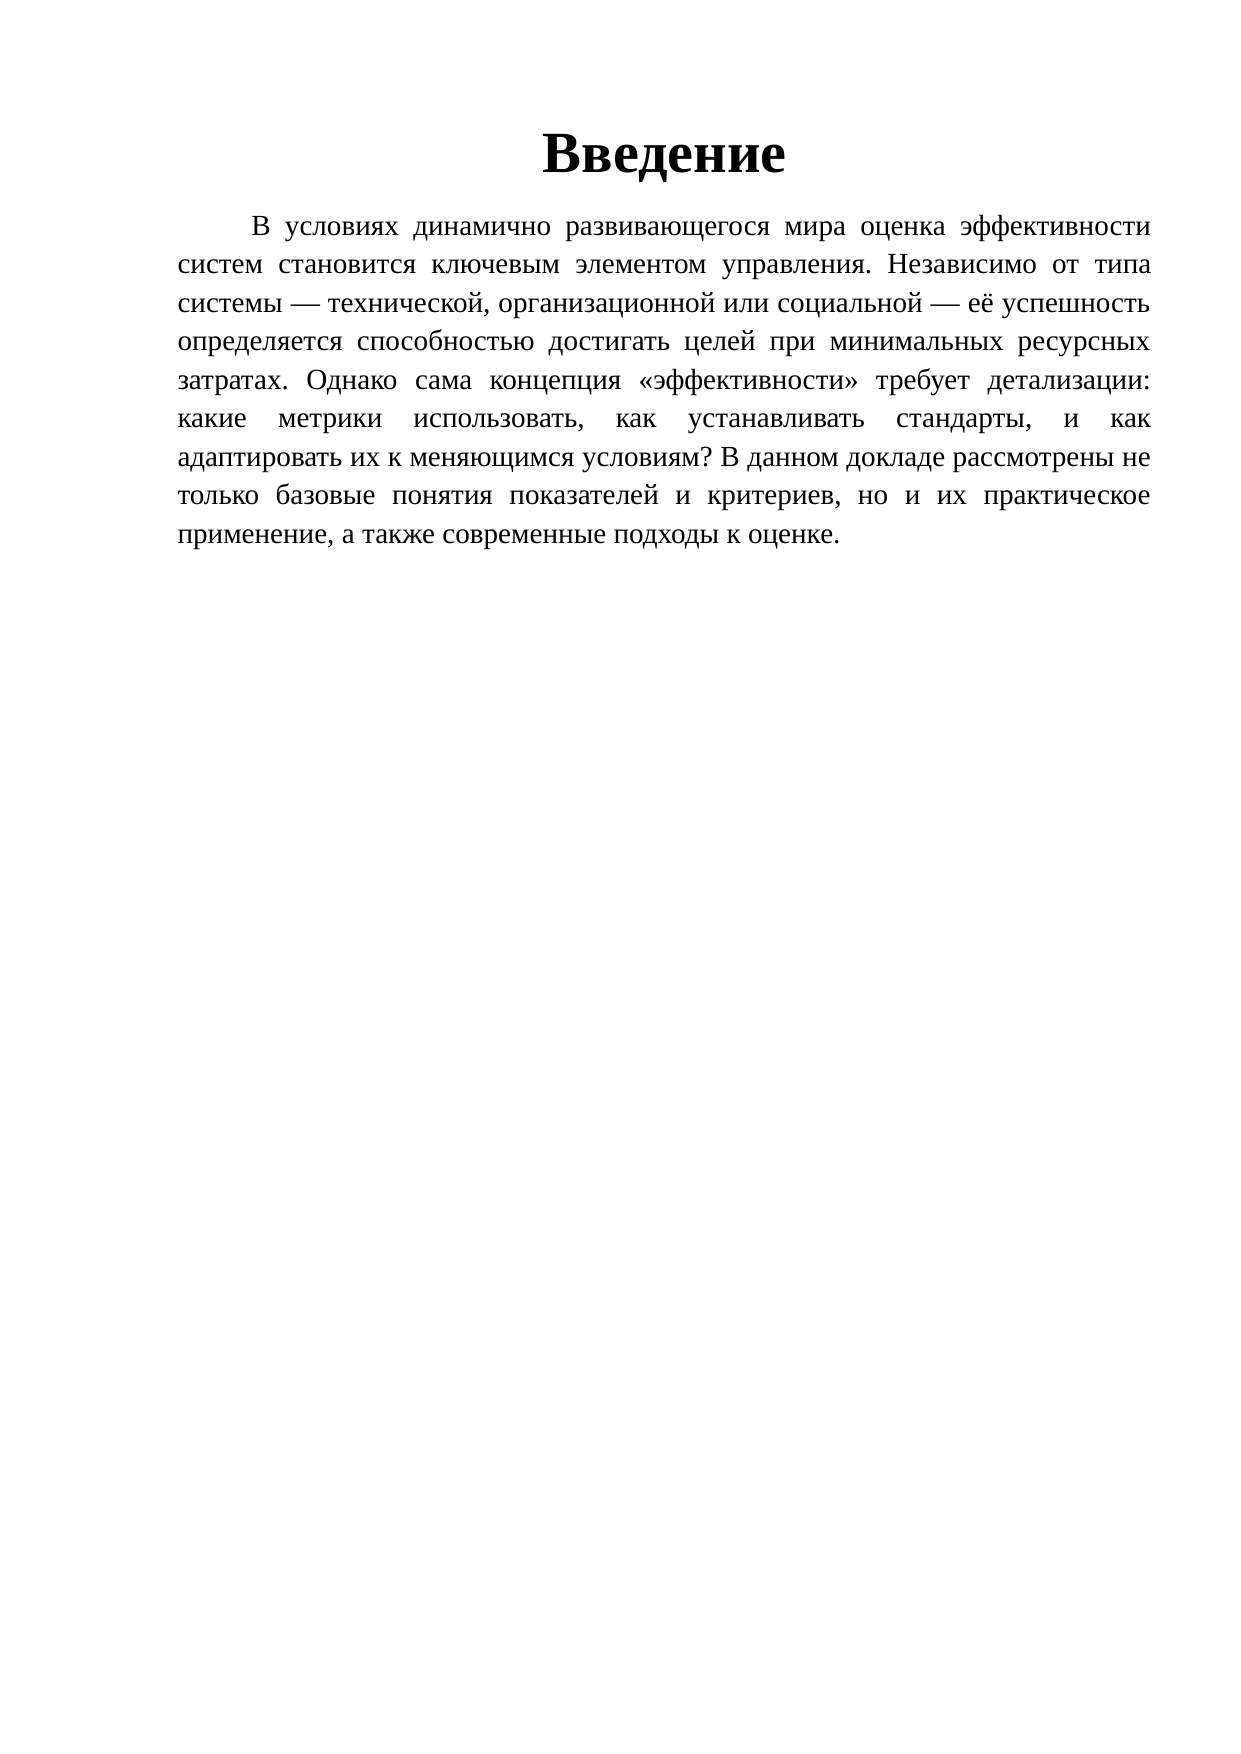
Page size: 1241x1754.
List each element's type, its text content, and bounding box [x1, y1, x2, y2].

title Введение [177, 118, 1152, 185]
text В условиях динамично развивающегося мира оценка эффективности систем становится ключевым элементом управления. Независимо от типа системы — технической, организационной или социальной — её успешность определяется способностью достигать целей при минимальных ресурсных затратах. Однако сама концепция «эффективности» требует детализации: какие метрики использовать, как устанавливать стандарты, и как адаптировать их к меняющимся условиям? В данном докладе рассмотрены не только базовые понятия показателей и критериев, но и их практическое применение, а также современные подходы к оценке. [177, 208, 1152, 549]
